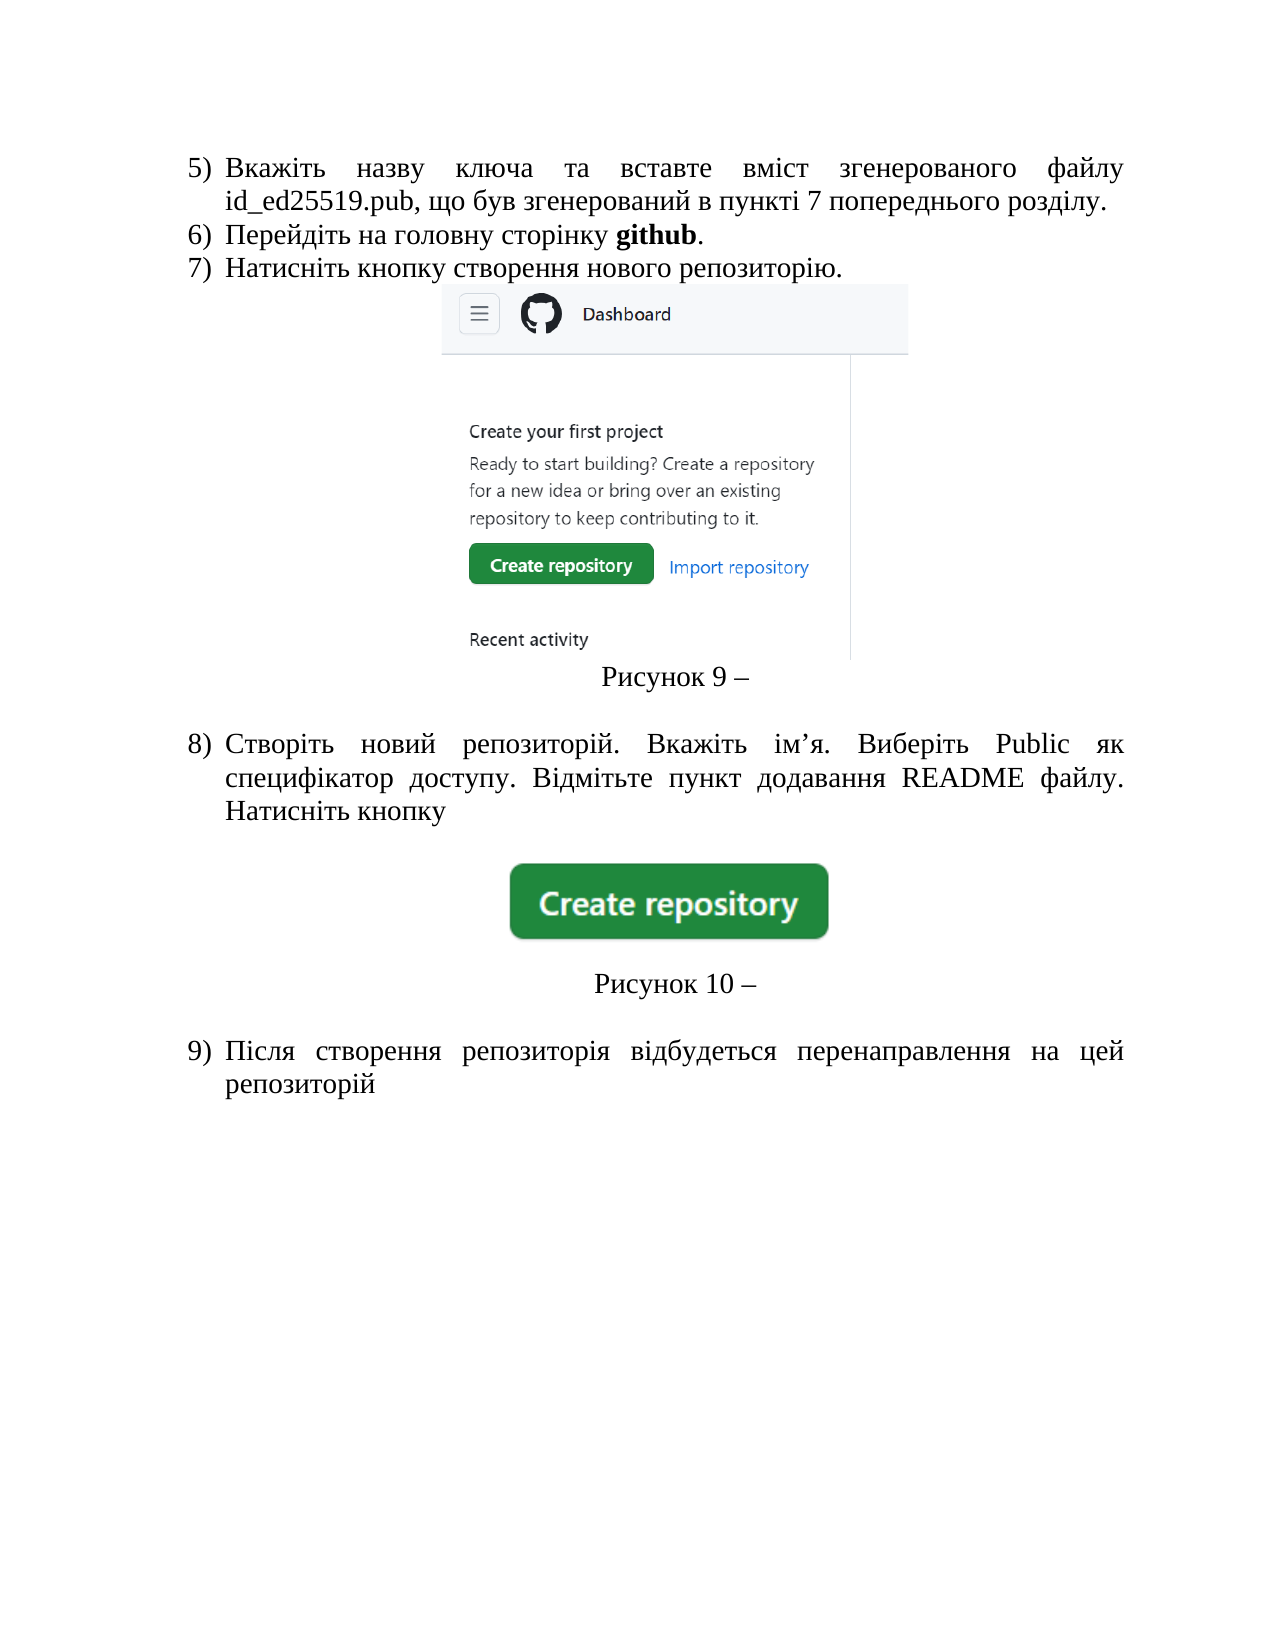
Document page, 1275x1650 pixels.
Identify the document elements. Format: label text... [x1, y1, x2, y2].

list Створіть новий репозиторій. Вкажіть ім’я. Виберіть Public як специфікатор доступу. Відмітьте пункт додавання README файлу. Натисніть кнопку [187, 726, 1125, 827]
text Рисунок 10 – [150, 966, 1125, 999]
text Рисунок 9 – [150, 659, 1125, 693]
list Перейдіть на головну сторінку github. [187, 217, 1125, 251]
picture [441, 284, 909, 660]
picture [461, 826, 890, 966]
list Натисніть кнопку створення нового репозиторію. [187, 251, 1125, 284]
list Вкажіть назву ключа та вставте вміст згенерованого файлу id_ed25519.pub, що був згенерований в пункті 7 попереднього розділу. [187, 150, 1125, 217]
list Після створення репозиторія відбудеться перенаправлення на цей репозиторій [187, 1033, 1125, 1100]
